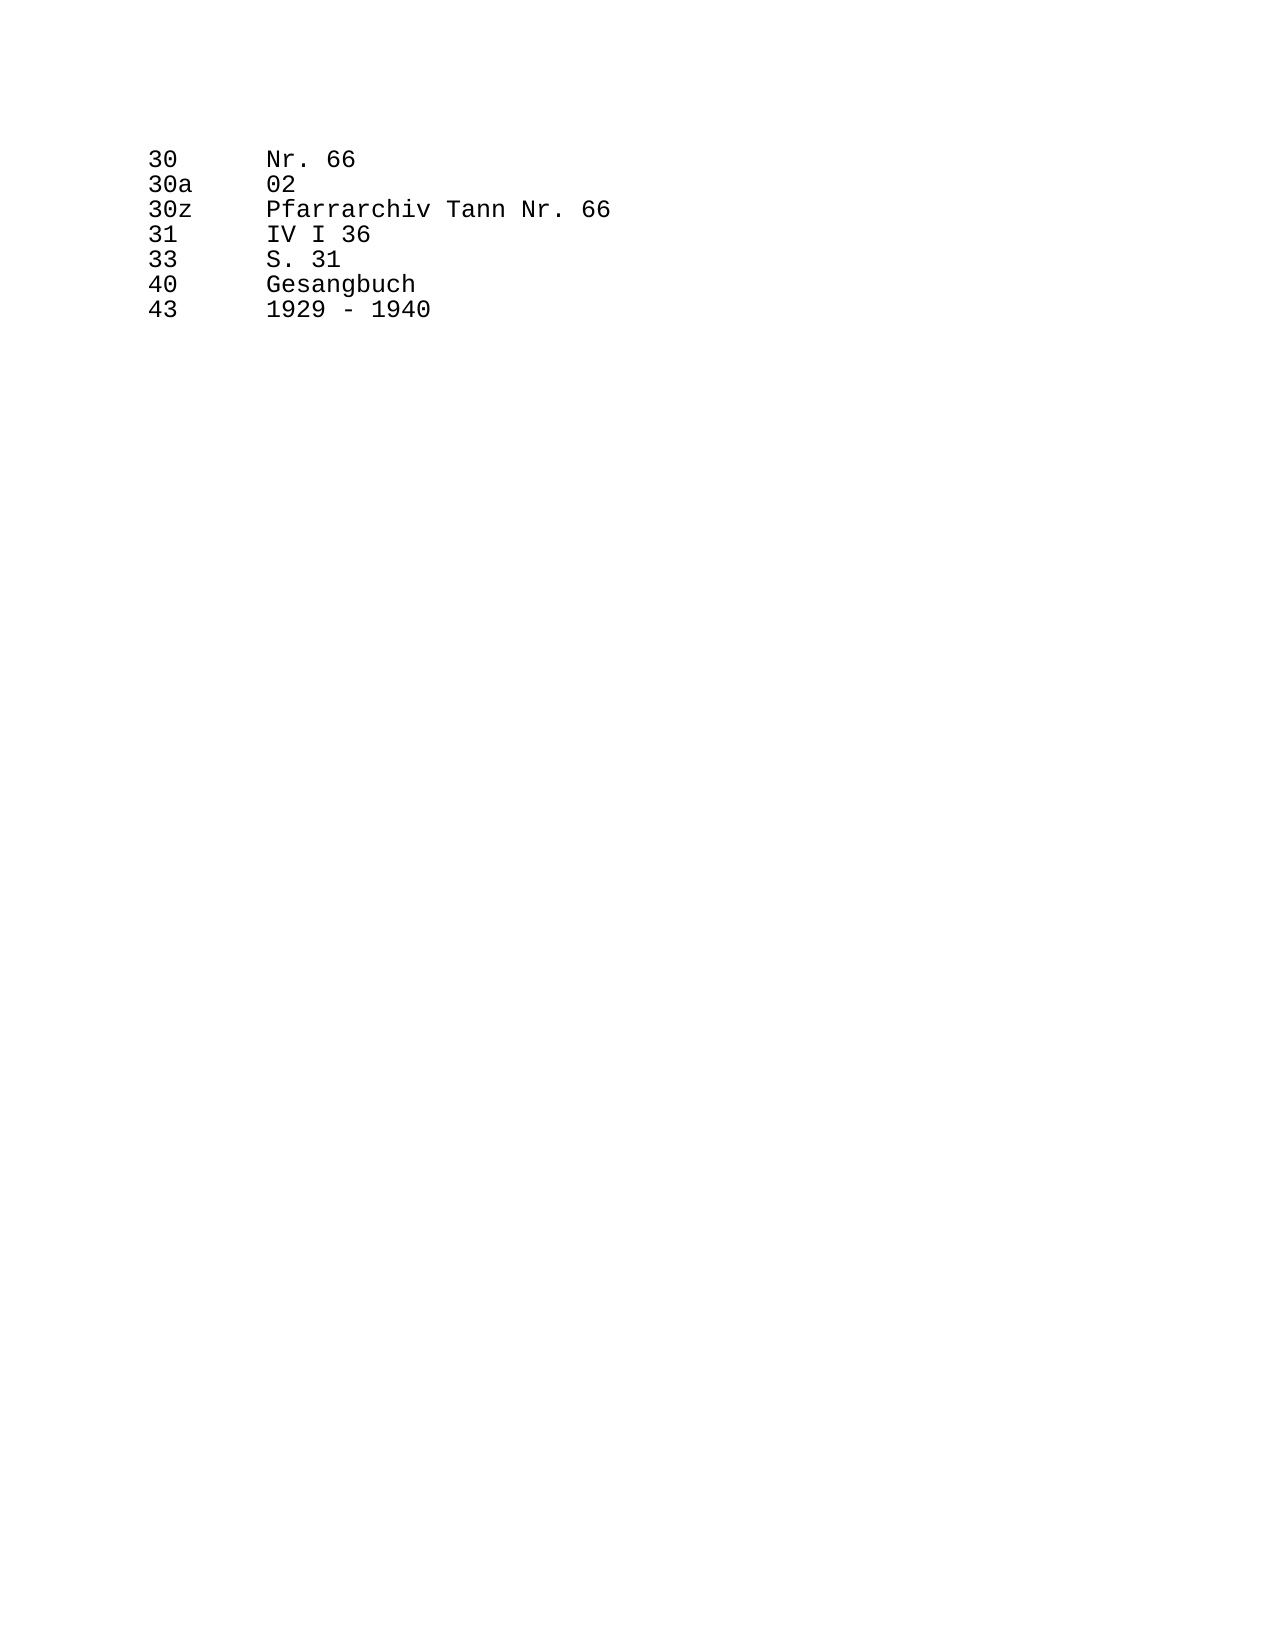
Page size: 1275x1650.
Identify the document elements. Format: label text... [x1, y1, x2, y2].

text 33 S. 31 [148, 248, 1127, 273]
text 30 Nr. 66 [148, 148, 1127, 173]
text 30z Pfarrarchiv Tann Nr. 66 [148, 198, 1127, 223]
text 31 IV I 36 [148, 223, 1127, 248]
text 43 1929 - 1940 [148, 298, 1127, 323]
text 40 s[Gesangbuch]s [148, 273, 1127, 298]
text 30a 02 [148, 173, 1127, 198]
